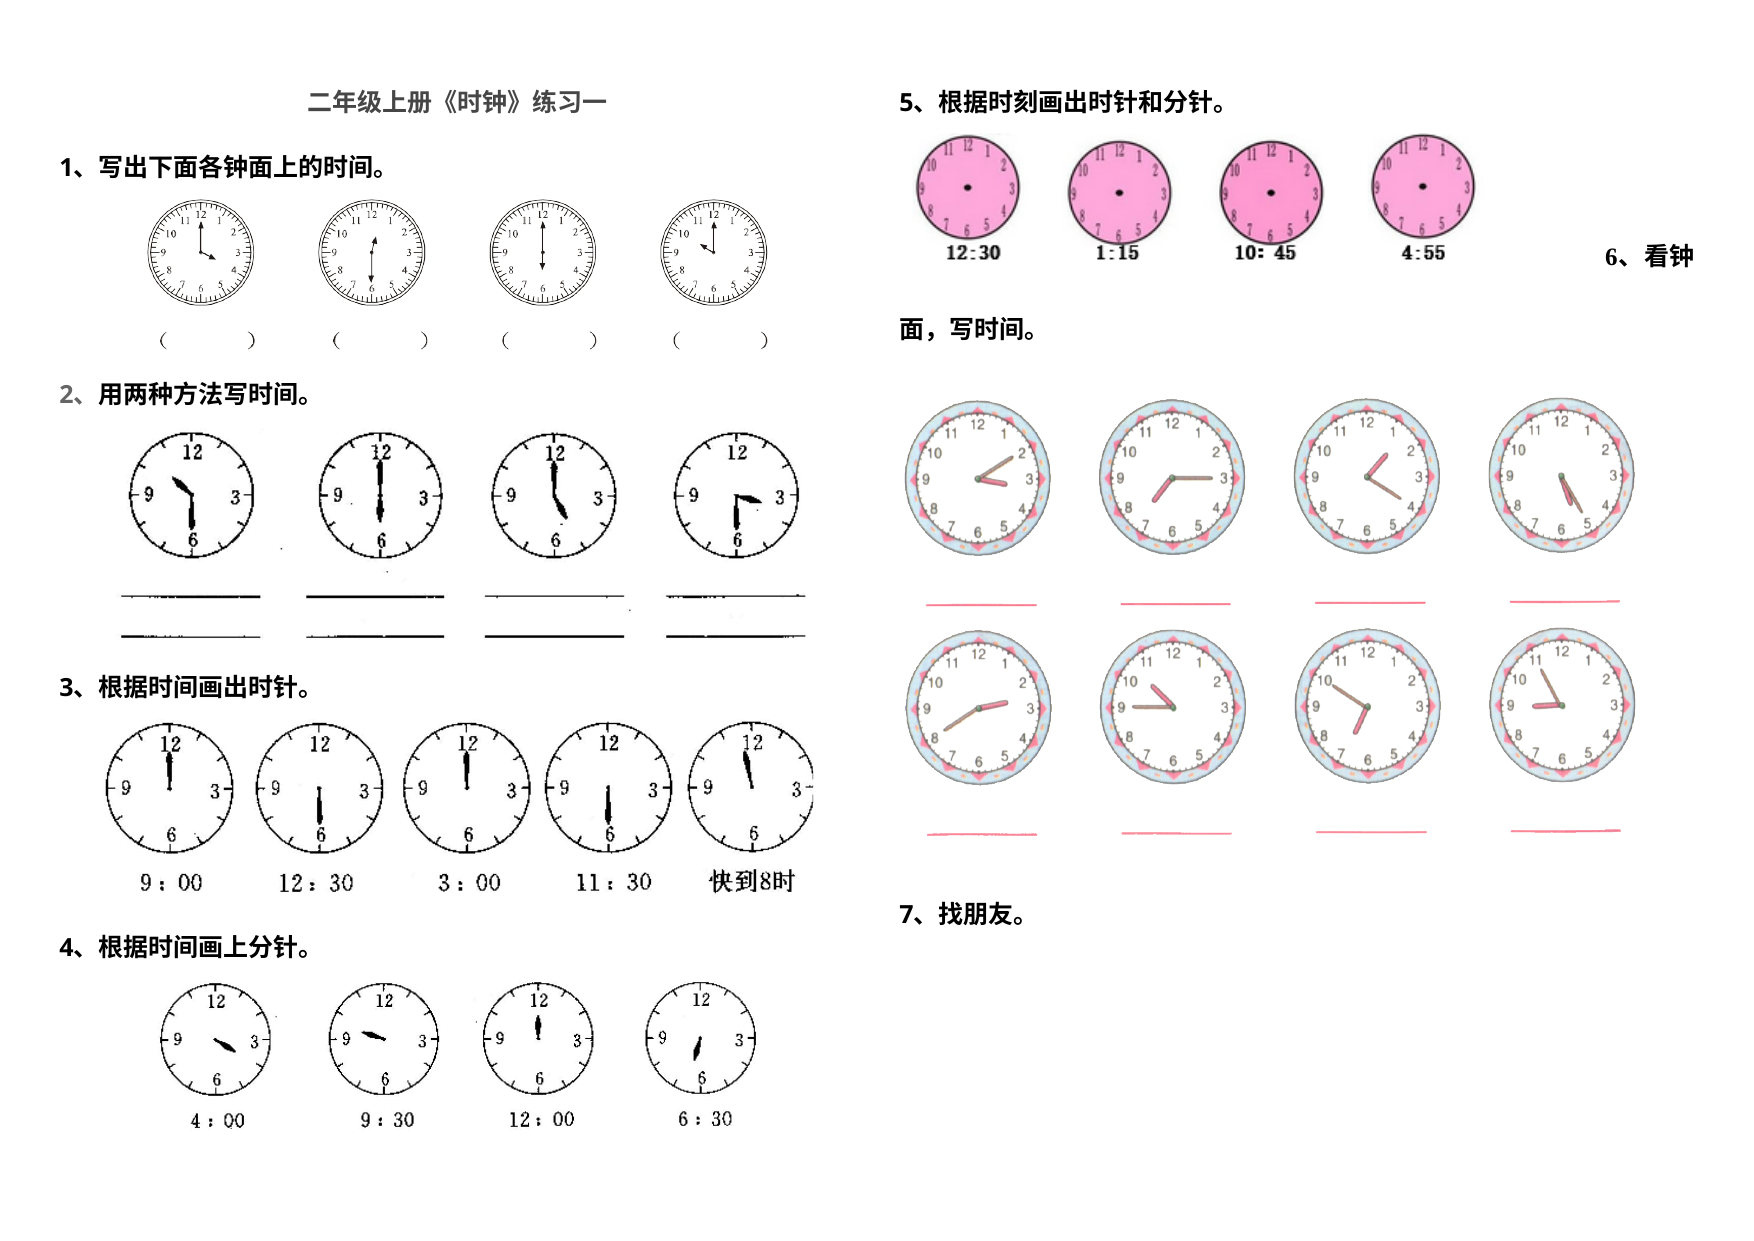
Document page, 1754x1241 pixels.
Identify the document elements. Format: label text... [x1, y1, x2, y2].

picture [106, 425, 808, 647]
text 7、找朋友。 [899, 880, 1695, 945]
text 二年级上册《时钟》练习一 [59, 68, 855, 133]
picture [899, 132, 1498, 266]
picture [154, 977, 760, 1131]
text 5、根据时刻画出时针和分针。 [899, 68, 1695, 133]
picture [100, 717, 814, 910]
text 2、用两种方法写时间。 [59, 360, 855, 425]
text 1、写出下面各钟面上的时间。 [59, 133, 855, 198]
text 3、根据时间画出时针。 [59, 653, 855, 718]
text 4、根据时间画上分针。 [59, 913, 855, 978]
picture [899, 392, 1643, 851]
